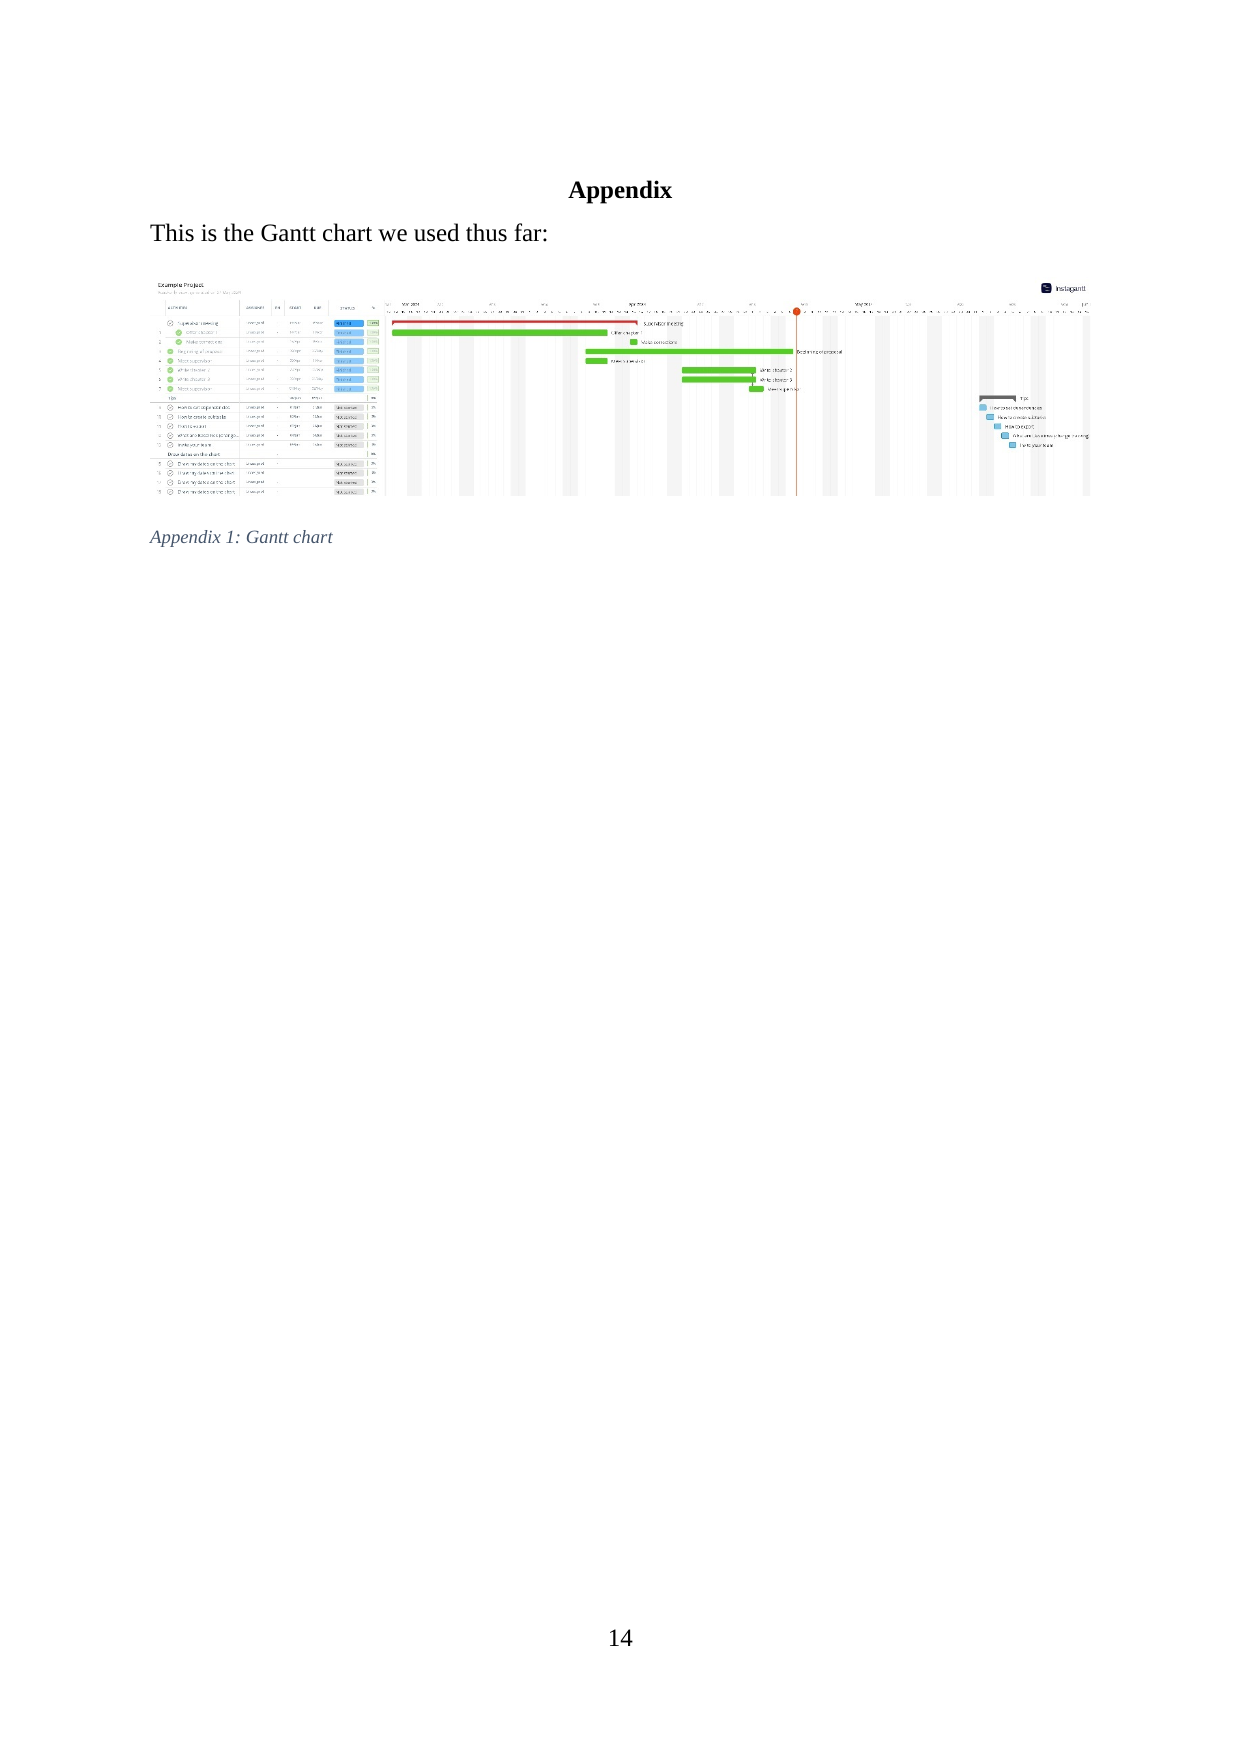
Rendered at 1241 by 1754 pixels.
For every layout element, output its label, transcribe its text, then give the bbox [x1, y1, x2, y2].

subtitle Appendix [150, 175, 1090, 204]
picture [150, 277, 1091, 496]
text This is the Gantt chart we used thus far: [150, 218, 1090, 247]
text Appendix 1: Gantt chart [150, 526, 1090, 548]
